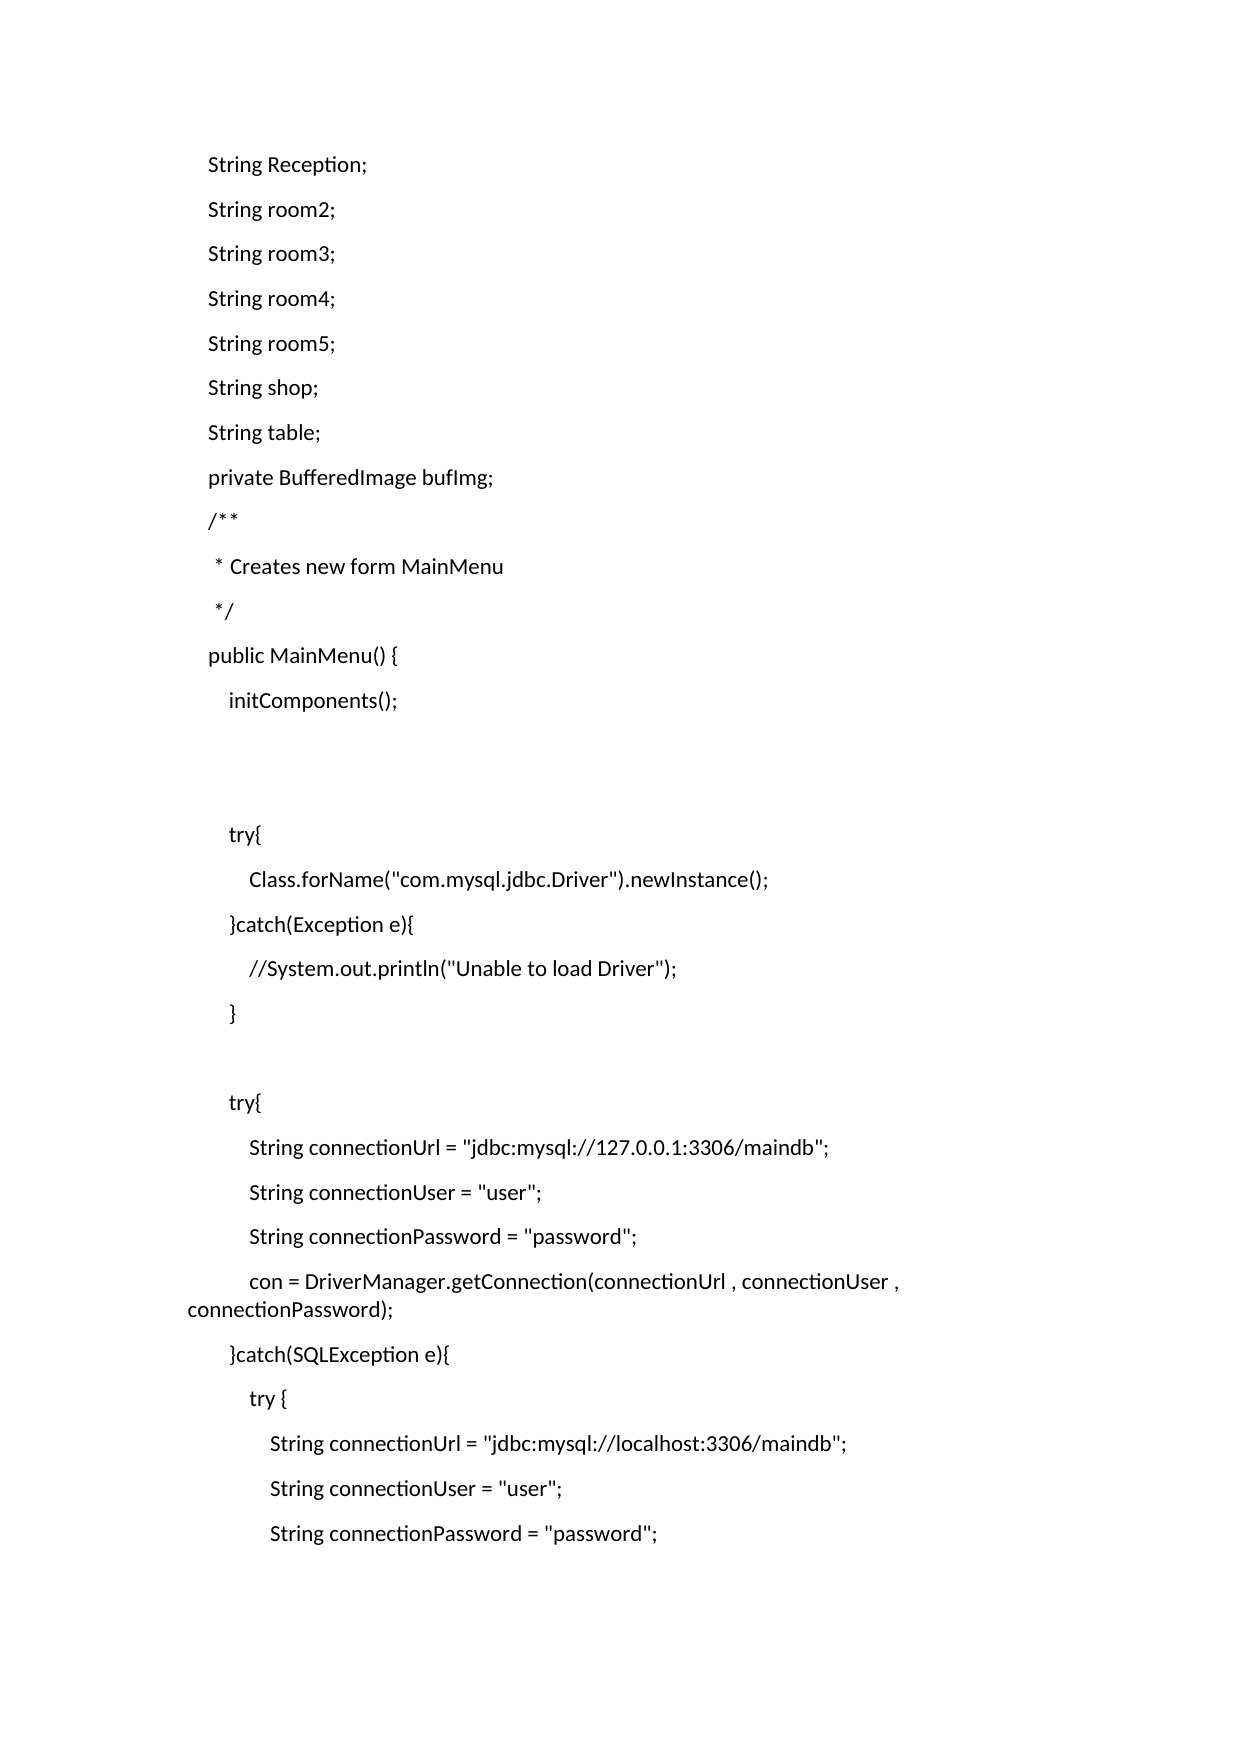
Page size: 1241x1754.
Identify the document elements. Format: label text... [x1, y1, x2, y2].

text String connectionUser = "user"; [187, 1178, 1053, 1206]
text String room3; [187, 239, 1053, 267]
text String room4; [187, 284, 1053, 312]
text try { [187, 1384, 1053, 1413]
text String connectionUrl = "jdbc:mysql://localhost:3306/maindb"; [187, 1429, 1053, 1457]
text private BufferedImage bufImg; [187, 463, 1053, 491]
text } [187, 999, 1053, 1027]
text String connectionPassword = "password"; [187, 1222, 1053, 1251]
text try{ [187, 1088, 1053, 1116]
text }catch(Exception e){ [187, 910, 1053, 938]
text try{ [187, 820, 1053, 848]
text con = DriverManager.getConnection(connectionUrl , connectionUser , connectionPassword); [187, 1267, 1053, 1323]
text */ [187, 597, 1053, 625]
text String table; [187, 418, 1053, 446]
text //System.out.println("Unable to load Driver"); [187, 954, 1053, 982]
text String connectionUser = "user"; [187, 1474, 1053, 1502]
text String shop; [187, 373, 1053, 401]
text String connectionUrl = "jdbc:mysql://127.0.0.1:3306/maindb"; [187, 1133, 1053, 1161]
text String room2; [187, 195, 1053, 223]
text initComponents(); [187, 686, 1053, 714]
text Class.forName("com.mysql.jdbc.Driver").newInstance(); [187, 865, 1053, 893]
text }catch(SQLException e){ [187, 1340, 1053, 1368]
text /** [187, 507, 1053, 536]
text String room5; [187, 329, 1053, 357]
text * Creates new form MainMenu [187, 552, 1053, 580]
text public MainMenu() { [187, 642, 1053, 669]
text String Reception; [187, 150, 1053, 178]
text String connectionPassword = "password"; [187, 1519, 1053, 1547]
